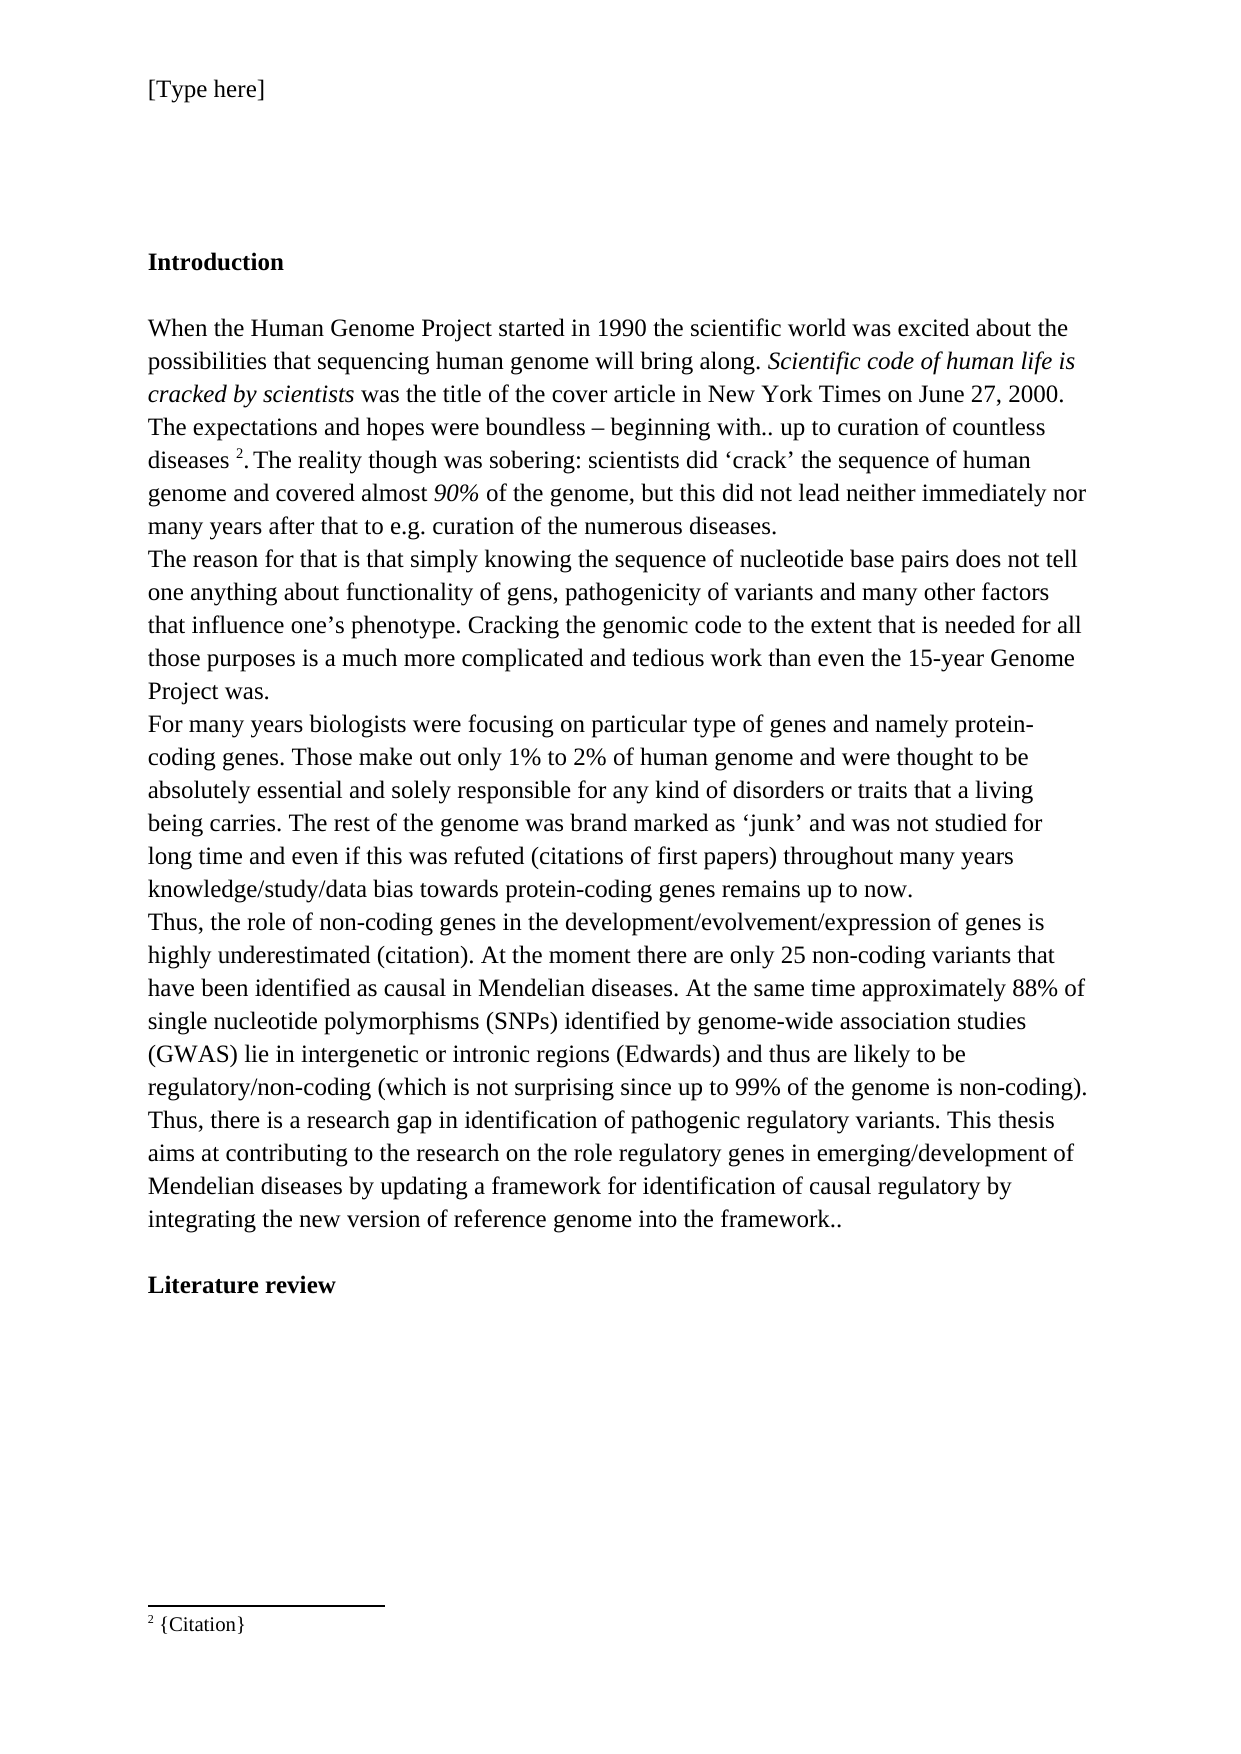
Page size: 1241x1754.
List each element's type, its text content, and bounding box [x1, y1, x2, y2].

text Thus, the role of non-coding genes in the development/evolvement/expression of genes is highly underestimated (citation). At the moment there are only 25 non-coding variants that have been identified as causal in Mendelian diseases. At the same time approximately 88% of single nucleotide polymorphisms (SNPs) identified by genome-wide association studies (GWAS) lie in intergenetic or intronic regions (Edwards) and thus are likely to be regulatory/non-coding (which is not surprising since up to 99% of the genome is non-coding). Thus, there is a research gap in identification of pathogenic regulatory variants. This thesis aims at contributing to the research on the role regulatory genes in emerging/development of Mendelian diseases by updating a framework for identification of causal regulatory by integrating the new version of reference genome into the framework.. [148, 907, 1093, 1233]
text Introduction [148, 247, 1093, 275]
text When the Human Genome Project started in 1990 the scientific world was excited about the possibilities that sequencing human genome will bring along. Scientific code of human life is cracked by scientists was the title of the cover article in New York Times on June 27, 2000. The expectations and hopes were boundless – beginning with.. up to curation of countless diseases . The reality though was sobering: scientists did ‘crack’ the sequence of human genome and covered almost 90% of the genome, but this did not lead neither immediately nor many years after that to e.g. curation of the numerous diseases. [148, 313, 1093, 539]
text The reason for that is that simply knowing the sequence of nucleotide base pairs does not tell one anything about functionality of gens, pathogenicity of variants and many other factors that influence one’s phenotype. Cracking the genomic code to the extent that is needed for all those purposes is a much more complicated and tedious work than even the 15-year Genome Project was. [148, 544, 1093, 705]
text For many years biologists were focusing on particular type of genes and namely protein-coding genes. Those make out only 1% to 2% of human genome and were thought to be absolutely essential and solely responsible for any kind of disorders or traits that a living being carries. The rest of the genome was brand marked as ‘junk’ and was not studied for long time and even if this was refuted (citations of first papers) throughout many years knowledge/study/data bias towards protein-coding genes remains up to now. [148, 709, 1093, 903]
text Literature review [148, 1270, 1093, 1299]
